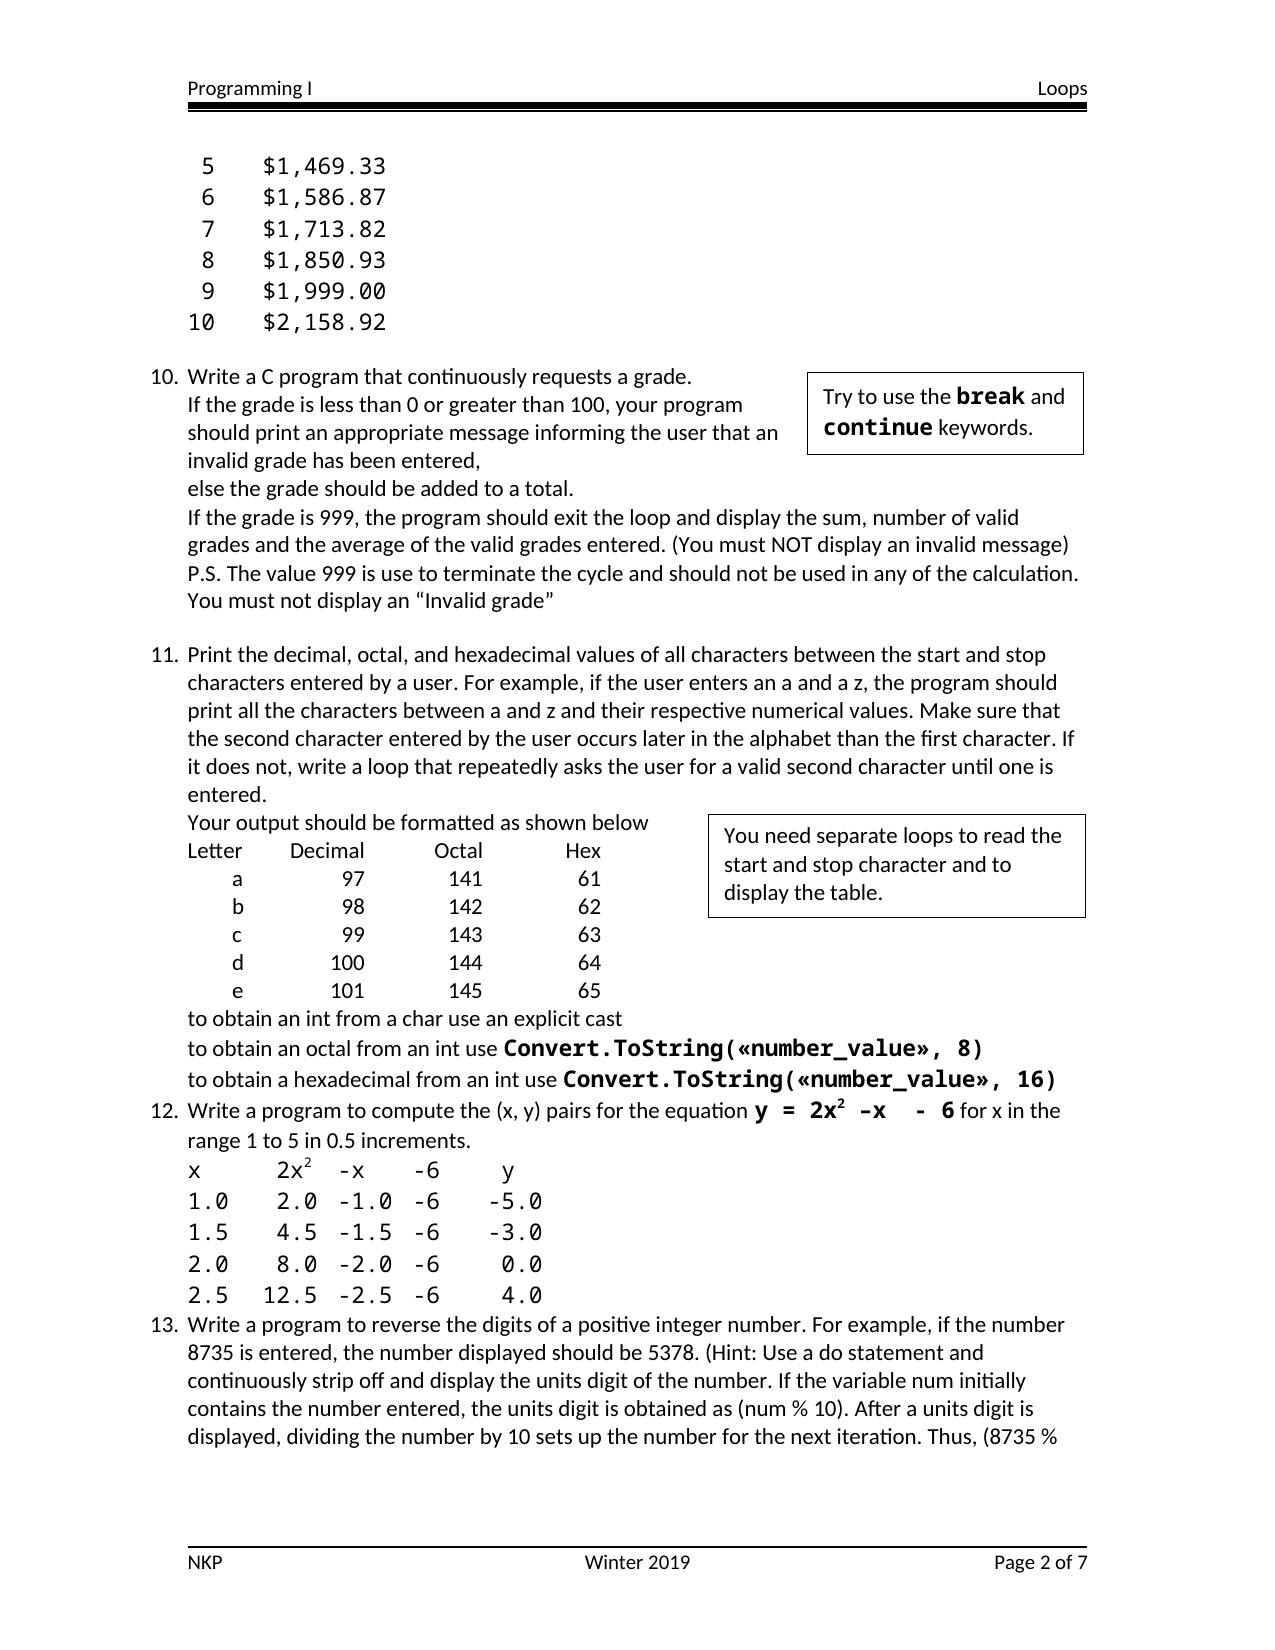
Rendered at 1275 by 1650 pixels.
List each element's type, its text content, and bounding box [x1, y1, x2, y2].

list Write a program to compute the (x, y) pairs for the equation y = 2x2 –x - 6 for x in the range 1 to 5 in 0.5 increments. x 2x2 -x -6 y 1.0 2.0 -1.0 -6 -5.0 1.5 4.5 -1.5 -6 -3.0 2.0 8.0 -2.0 -6 0.0 2.5 12.5 -2.5 -6 4.0 [150, 1094, 1087, 1310]
text 9 $1,999.00 10 $2,158.92 [187, 275, 1087, 337]
list Print the decimal, octal, and hexadecimal values of all characters between the start and stop characters entered by a user. For example, if the user enters an a and a z, the program should print all the characters between a and z and their respective numerical values. Make sure that the second character entered by the user occurs later in the alphabet than the first character. If it does not, write a loop that repeatedly asks the user for a valid second character until one is entered. Your output should be formatted as shown below Letter Decimal Octal Hex a 97 141 61 b 98 142 62 c 99 143 63 d 100 144 64 e 101 145 65 to obtain an int from a char use an explicit cast to obtain an octal from an int use Convert.ToString(«number_value», 8) to obtain a hexadecimal from an int use Convert.ToString(«number_value», 16) [150, 640, 1087, 1094]
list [150, 1310, 1087, 1450]
text 6 $1,586.87 [187, 181, 1087, 212]
text 7 $1,713.82 [187, 212, 1087, 244]
list Write a C program that continuously requests a grade. If the grade is less than 0 or greater than 100, your program should print an appropriate message informing the user that an invalid grade has been entered, else the grade should be added to a total. If the grade is 999, the program should exit the loop and display the sum, number of valid grades and the average of the valid grades entered. (You must NOT display an invalid message) P.S. The value 999 is use to terminate the cycle and should not be used in any of the calculation. You must not display an “Invalid grade” [150, 362, 1087, 615]
text 8 $1,850.93 [187, 244, 1087, 275]
text 5 $1,469.33 [187, 150, 1087, 181]
